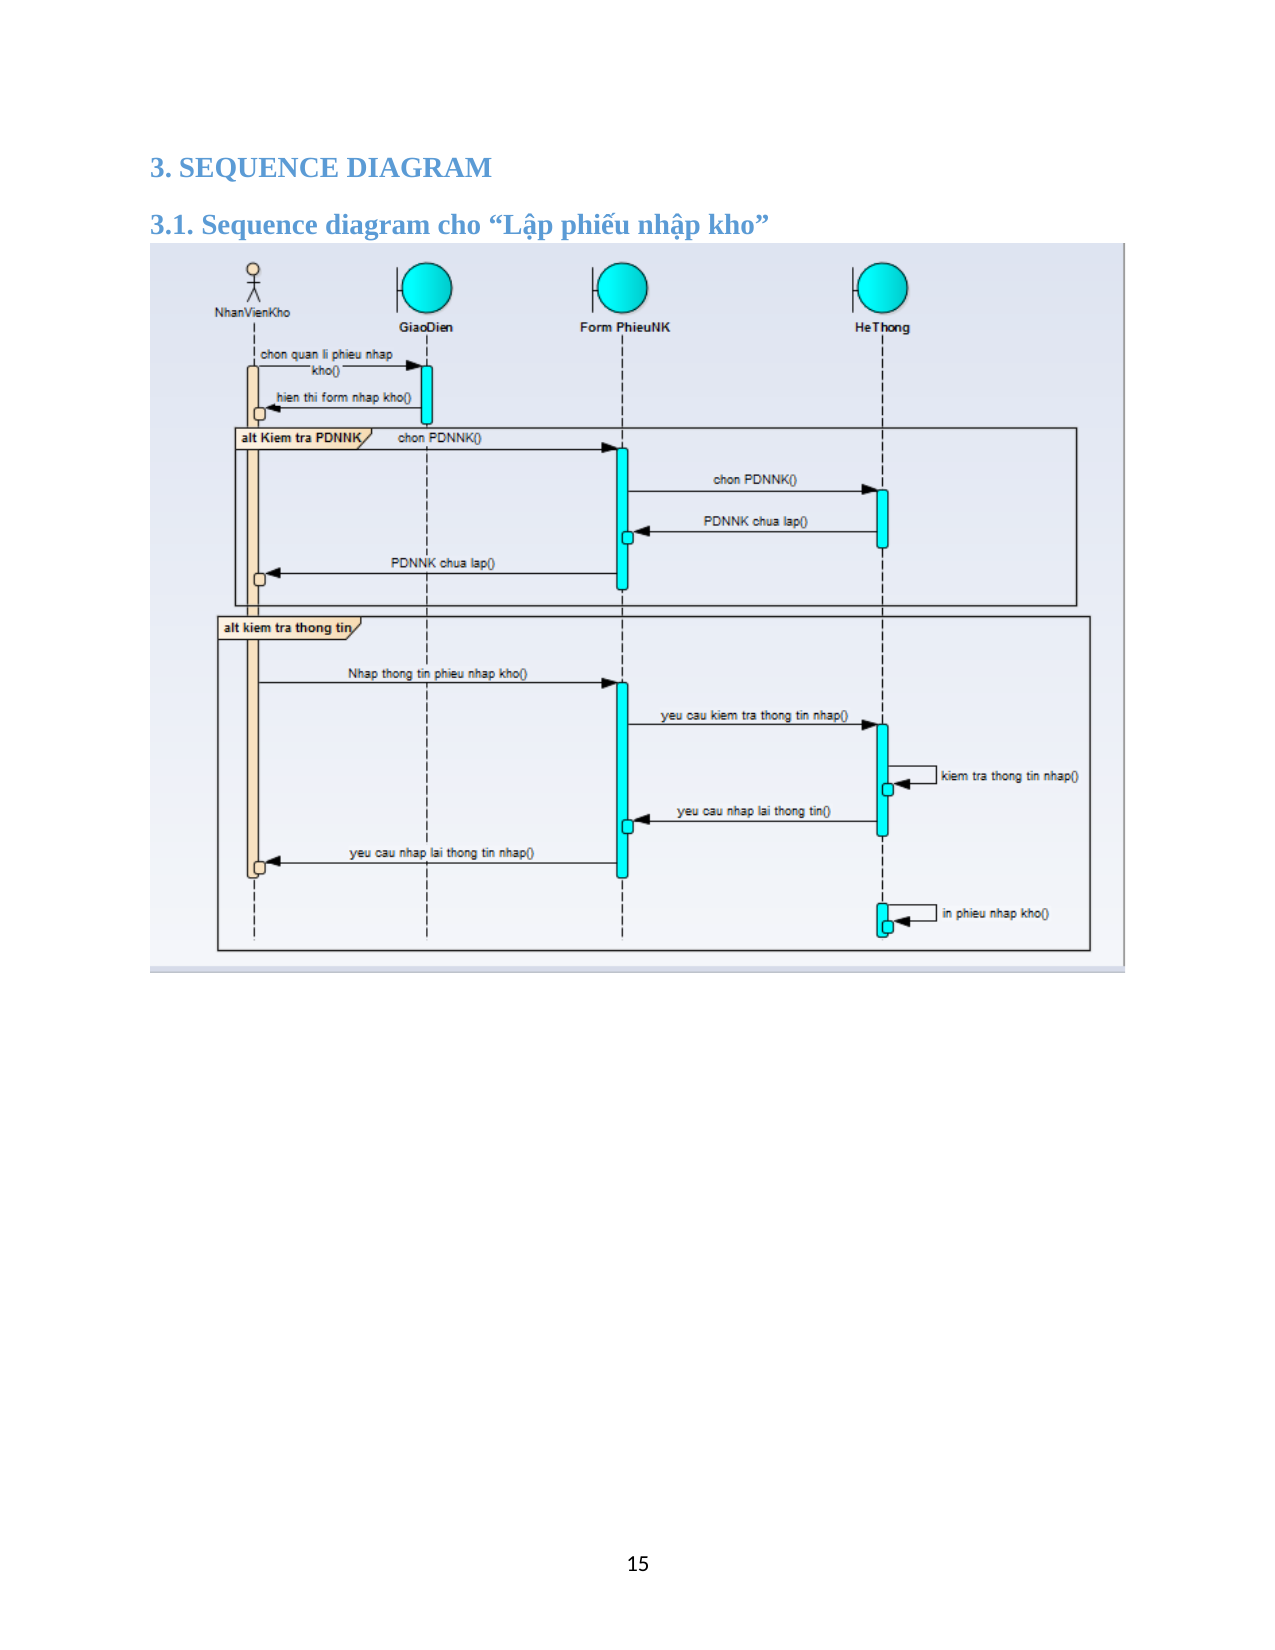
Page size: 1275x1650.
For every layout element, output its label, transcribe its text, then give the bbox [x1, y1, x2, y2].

subtitle 3.1. Sequence diagram cho “Lập phiếu nhập kho” [150, 207, 1125, 241]
subtitle 3. SEQUENCE DIAGRAM [150, 150, 1125, 183]
picture [150, 243, 1125, 973]
